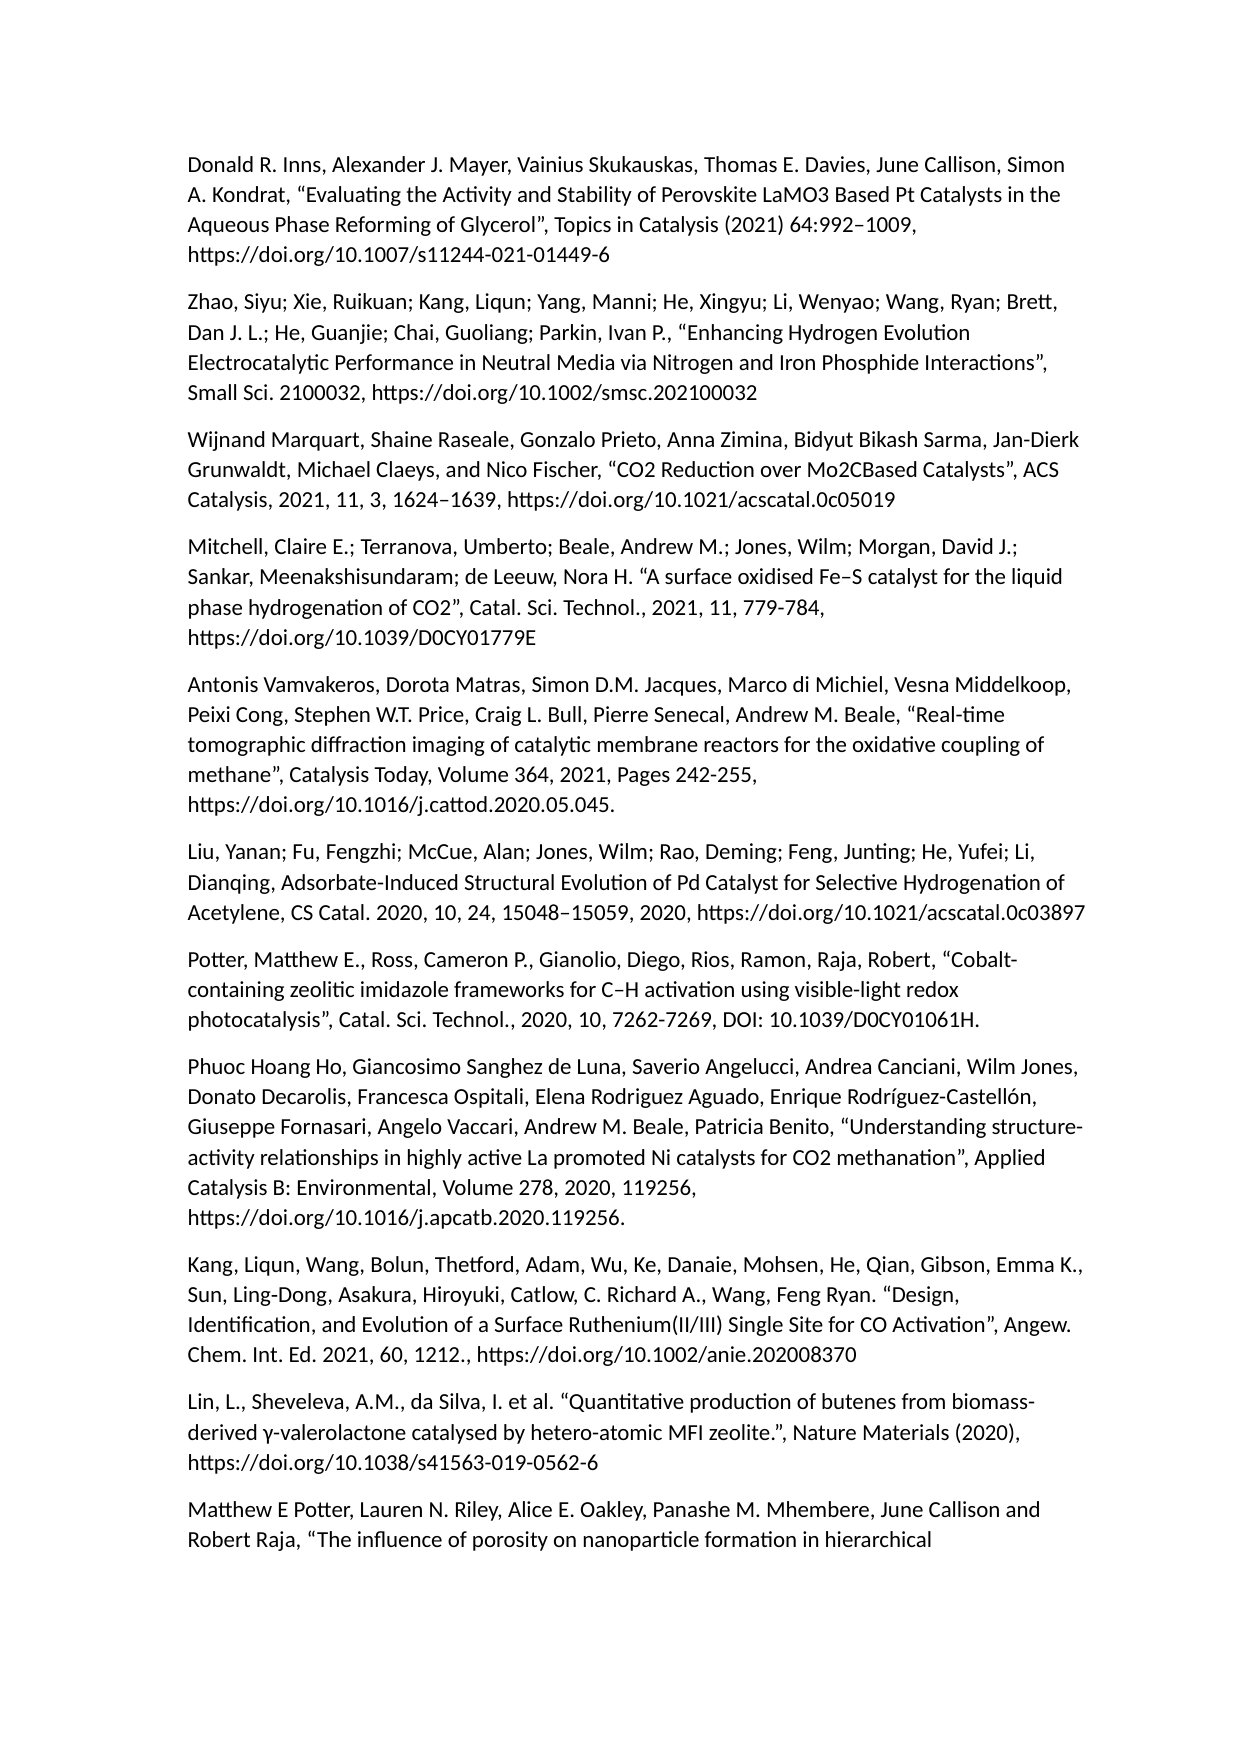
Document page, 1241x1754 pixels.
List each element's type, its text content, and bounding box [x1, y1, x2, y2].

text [187, 1495, 1090, 1553]
text Phuoc Hoang Ho, Giancosimo Sanghez de Luna, Saverio Angelucci, Andrea Canciani, Wilm Jones, Donato Decarolis, Francesca Ospitali, Elena Rodriguez Aguado, Enrique Rodríguez-Castellón, Giuseppe Fornasari, Angelo Vaccari, Andrew M. Beale, Patricia Benito, “Understanding structure-activity relationships in highly active La promoted Ni catalysts for CO2 methanation”, Applied Catalysis B: Environmental, Volume 278, 2020, 119256, https://doi.org/10.1016/j.apcatb.2020.119256. [187, 1052, 1090, 1231]
text Antonis Vamvakeros, Dorota Matras, Simon D.M. Jacques, Marco di Michiel, Vesna Middelkoop, Peixi Cong, Stephen W.T. Price, Craig L. Bull, Pierre Senecal, Andrew M. Beale, “Real-time tomographic diffraction imaging of catalytic membrane reactors for the oxidative coupling of methane”, Catalysis Today, Volume 364, 2021, Pages 242-255, https://doi.org/10.1016/j.cattod.2020.05.045. [187, 670, 1090, 819]
text Mitchell, Claire E.; Terranova, Umberto; Beale, Andrew M.; Jones, Wilm; Morgan, David J.; Sankar, Meenakshisundaram; de Leeuw, Nora H. “A surface oxidised Fe–S catalyst for the liquid phase hydrogenation of CO2”, Catal. Sci. Technol., 2021, 11, 779-784, https://doi.org/10.1039/D0CY01779E [187, 532, 1090, 651]
text Kang, Liqun, Wang, Bolun, Thetford, Adam, Wu, Ke, Danaie, Mohsen, He, Qian, Gibson, Emma K., Sun, Ling‐Dong, Asakura, Hiroyuki, Catlow, C. Richard A., Wang, Feng Ryan. “Design, Identification, and Evolution of a Surface Ruthenium(II/III) Single Site for CO Activation”, Angew. Chem. Int. Ed. 2021, 60, 1212., https://doi.org/10.1002/anie.202008370 [187, 1250, 1090, 1369]
text Zhao, Siyu; Xie, Ruikuan; Kang, Liqun; Yang, Manni; He, Xingyu; Li, Wenyao; Wang, Ryan; Brett, Dan J. L.; He, Guanjie; Chai, Guoliang; Parkin, Ivan P., “Enhancing Hydrogen Evolution Electrocatalytic Performance in Neutral Media via Nitrogen and Iron Phosphide Interactions”, Small Sci. 2100032, https://doi.org/10.1002/smsc.202100032 [187, 287, 1090, 406]
text Wijnand Marquart, Shaine Raseale, Gonzalo Prieto, Anna Zimina, Bidyut Bikash Sarma, Jan-Dierk Grunwaldt, Michael Claeys, and Nico Fischer, “CO2 Reduction over Mo2CBased Catalysts”, ACS Catalysis, 2021, 11, 3, 1624–1639, https://doi.org/10.1021/acscatal.0c05019 [187, 425, 1090, 513]
text Lin, L., Sheveleva, A.M., da Silva, I. et al. “Quantitative production of butenes from biomass-derived γ-valerolactone catalysed by hetero-atomic MFI zeolite.”, Nature Materials (2020), https://doi.org/10.1038/s41563-019-0562-6 [187, 1387, 1090, 1476]
text Potter, Matthew E., Ross, Cameron P., Gianolio, Diego, Rios, Ramon, Raja, Robert, “Cobalt-containing zeolitic imidazole frameworks for C–H activation using visible-light redox photocatalysis”, Catal. Sci. Technol., 2020, 10, 7262-7269, DOI: 10.1039/D0CY01061H. [187, 945, 1090, 1033]
text Liu, Yanan; Fu, Fengzhi; McCue, Alan; Jones, Wilm; Rao, Deming; Feng, Junting; He, Yufei; Li, Dianqing, Adsorbate-Induced Structural Evolution of Pd Catalyst for Selective Hydrogenation of Acetylene, CS Catal. 2020, 10, 24, 15048–15059, 2020, https://doi.org/10.1021/acscatal.0c03897 [187, 837, 1090, 926]
text Donald R. Inns, Alexander J. Mayer, Vainius Skukauskas, Thomas E. Davies, June Callison, Simon A. Kondrat, “Evaluating the Activity and Stability of Perovskite LaMO3 Based Pt Catalysts in the Aqueous Phase Reforming of Glycerol”, Topics in Catalysis (2021) 64:992–1009, https://doi.org/10.1007/s11244-021-01449-6 [187, 150, 1090, 269]
